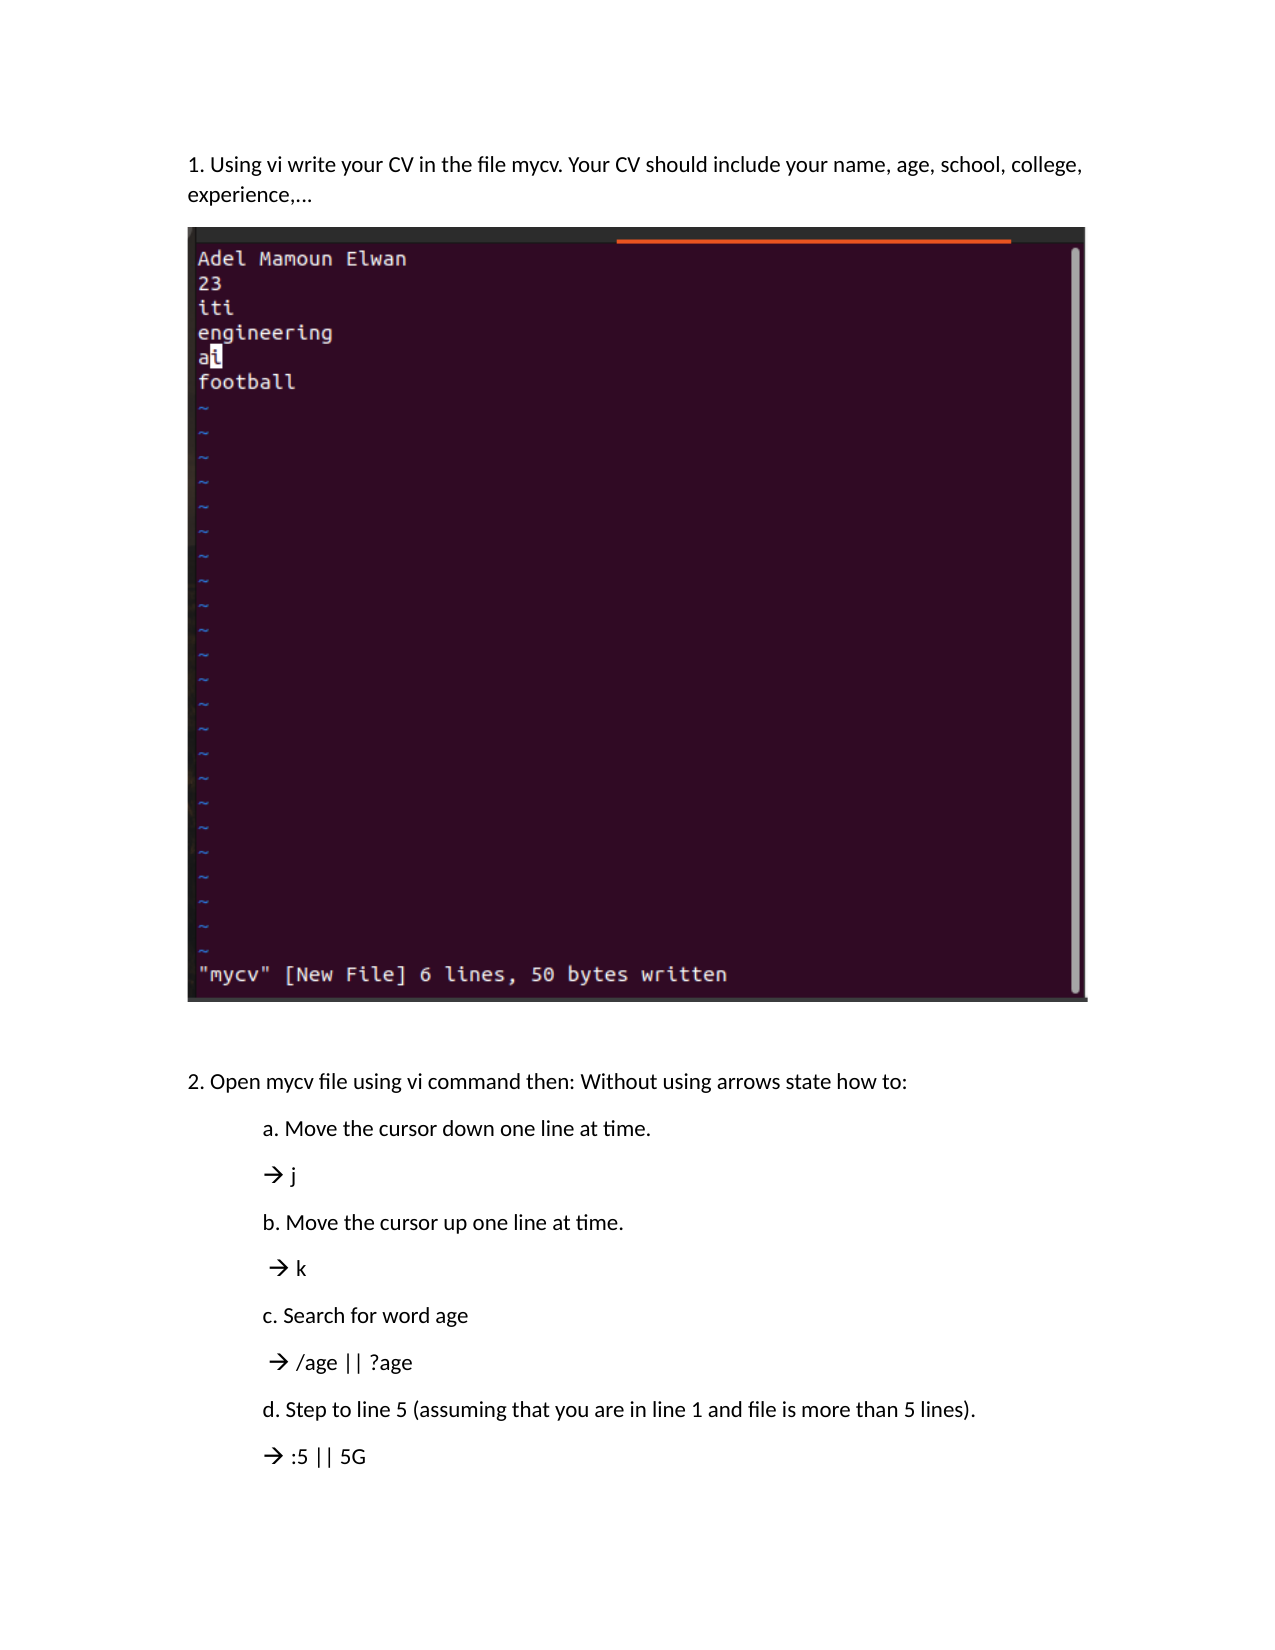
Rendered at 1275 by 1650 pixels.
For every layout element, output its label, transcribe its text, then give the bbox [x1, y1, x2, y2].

text 1. Using vi write your CV in the file mycv. Your CV should include your name, age, school, college, experience,... [187, 150, 1087, 208]
picture [187, 227, 1088, 1002]
text k [262, 1254, 1087, 1282]
text d. Step to line 5 (assuming that you are in line 1 and file is more than 5 lines). [262, 1395, 1087, 1423]
text /age || ?age [262, 1348, 1087, 1376]
text c. Search for word age [262, 1301, 1087, 1329]
text b. Move the cursor up one line at time. [262, 1208, 1087, 1236]
text 2. Open mycv file using vi command then: Without using arrows state how to: [187, 1067, 1087, 1095]
text j [262, 1161, 1087, 1189]
text :5 || 5G [262, 1442, 1087, 1470]
text a. Move the cursor down one line at time. [262, 1114, 1087, 1142]
